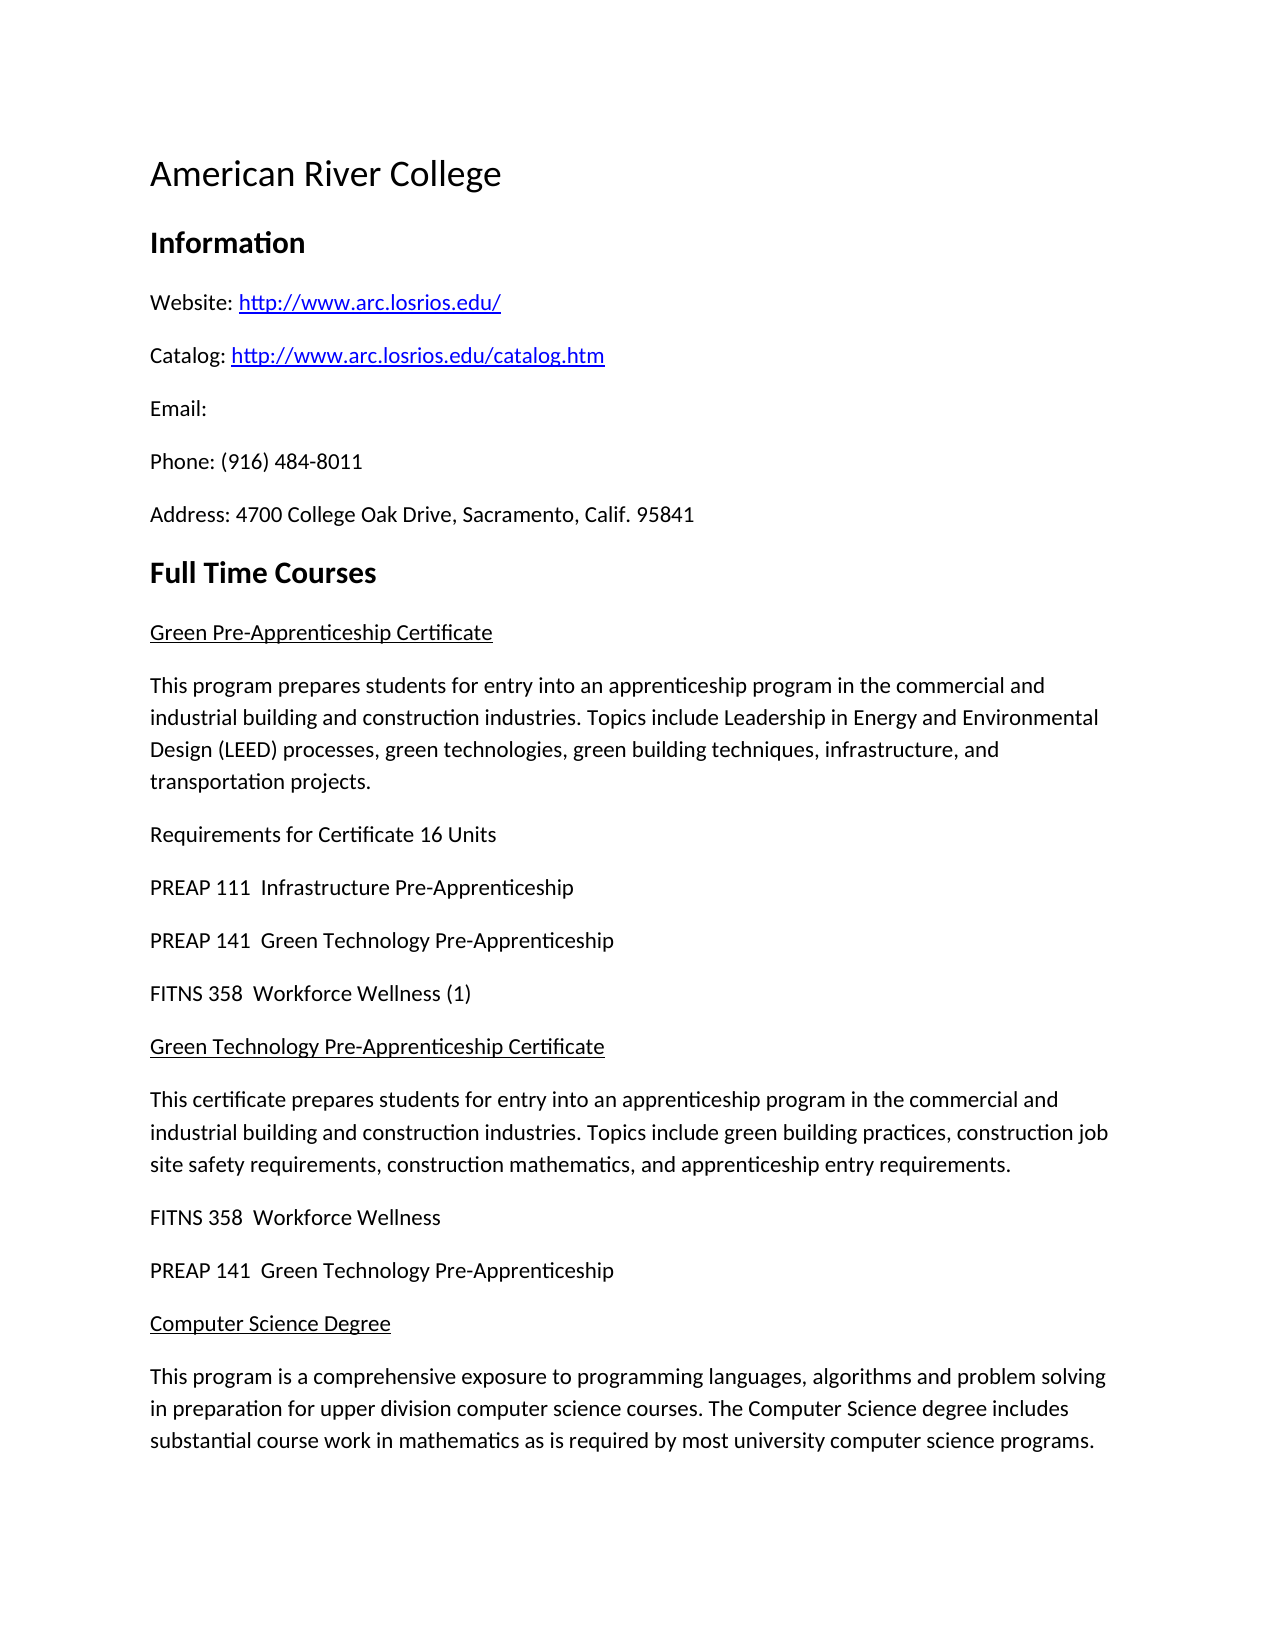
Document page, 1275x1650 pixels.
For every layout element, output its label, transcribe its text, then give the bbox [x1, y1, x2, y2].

text Address: 4700 College Oak Drive, Sacramento, Calif. 95841 [150, 500, 1125, 528]
text FITNS 358 Workforce Wellness (1) [150, 979, 1125, 1007]
text FITNS 358 Workforce Wellness [150, 1203, 1125, 1231]
text This certificate prepares students for entry into an apprenticeship program in the commercial and industrial building and construction industries. Topics include green building practices, construction job site safety requirements, construction mathematics, and apprenticeship entry requirements. [150, 1086, 1125, 1178]
text This program is a comprehensive exposure to programming languages, algorithms and problem solving in preparation for upper division computer science courses. The Computer Science degree includes substantial course work in mathematics as is required by most university computer science programs. [150, 1362, 1125, 1454]
text Green Technology Pre-Apprenticeship Certificate [150, 1032, 1125, 1061]
text American River College [150, 150, 1125, 196]
text This program prepares students for entry into an apprenticeship program in the commercial and industrial building and construction industries. Topics include Leadership in Energy and Environmental Design (LEED) processes, green technologies, green building techniques, infrastructure, and transportation projects. [150, 671, 1125, 795]
text PREAP 111 Infrastructure Pre-Apprenticeship [150, 873, 1125, 901]
text Catalog: http://www.arc.losrios.edu/catalog.htm [150, 341, 1125, 369]
text Phone: (916) 484-8011 [150, 447, 1125, 475]
text PREAP 141 Green Technology Pre-Apprenticeship [150, 926, 1125, 954]
text Website: http://www.arc.losrios.edu/ [150, 288, 1125, 316]
text Computer Science Degree [150, 1309, 1125, 1337]
text Email: [150, 394, 1125, 422]
text PREAP 141 Green Technology Pre-Apprenticeship [150, 1256, 1125, 1284]
text Requirements for Certificate 16 Units [150, 820, 1125, 848]
text Information [150, 223, 1125, 262]
text Green Pre-Apprenticeship Certificate [150, 618, 1125, 646]
text Full Time Courses [150, 553, 1125, 591]
